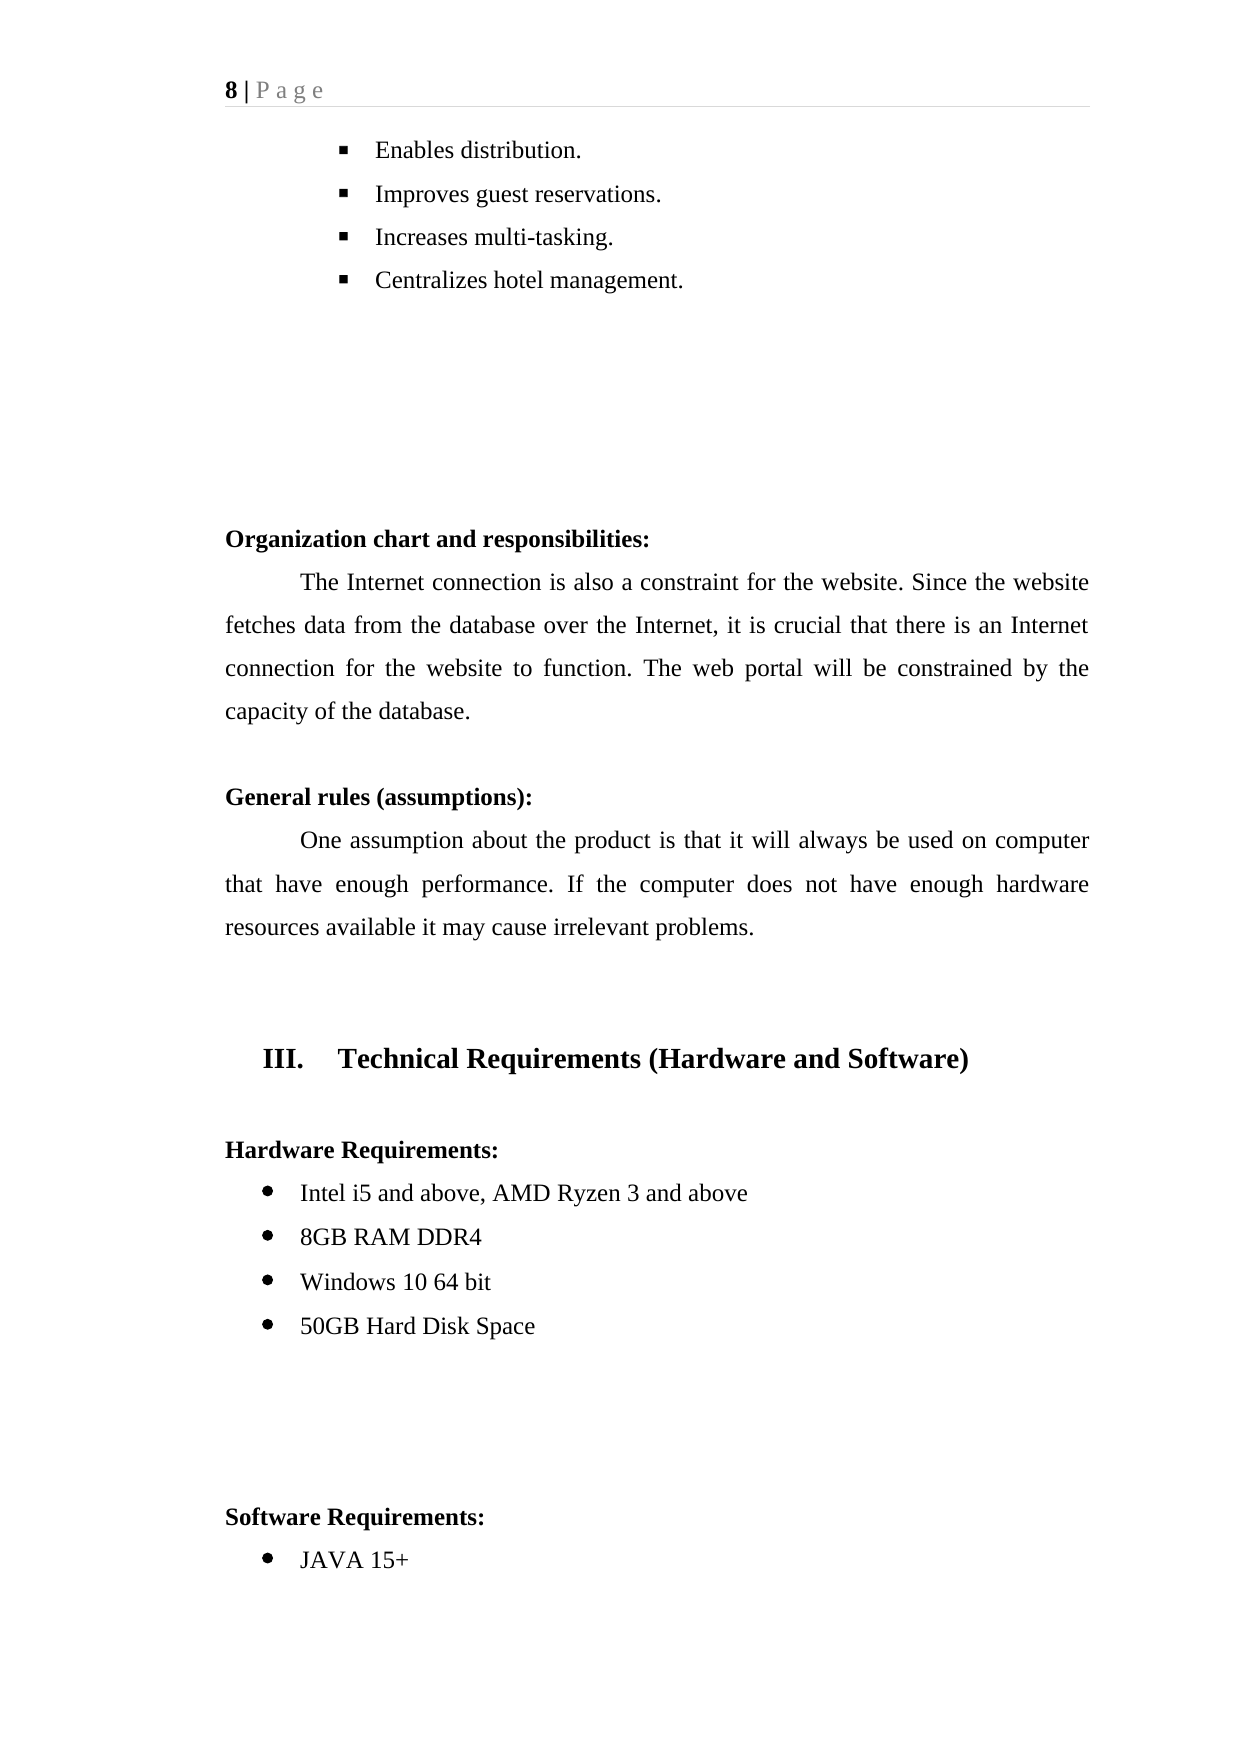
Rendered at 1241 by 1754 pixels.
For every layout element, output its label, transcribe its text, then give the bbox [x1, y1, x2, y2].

text Organization chart and responsibilities: [225, 524, 1090, 552]
text General rules (assumptions): [225, 782, 1090, 811]
list Improves guest reservations. [337, 179, 1090, 207]
list Increases multi-tasking. [337, 222, 1090, 251]
text Hardware Requirements: [225, 1135, 1090, 1163]
list Intel i5 and above, AMD Ryzen 3 and above [262, 1178, 1090, 1207]
list 8GB RAM DDR4 [262, 1222, 1090, 1252]
list JAVA 15+ [262, 1545, 1090, 1574]
list Enables distribution. [337, 136, 1090, 164]
list Technical Requirements (Hardware and Software) [262, 1041, 1090, 1075]
text One assumption about the product is that it will always be used on computer that have enough performance. If the computer does not have enough hardware resources available it may cause irrelevant problems. [225, 826, 1090, 941]
list Windows 10 64 bit [262, 1267, 1090, 1296]
text Software Requirements: [225, 1502, 1090, 1531]
list 50GB Hard Disk Space [262, 1311, 1090, 1341]
list Centralizes hotel management. [337, 265, 1090, 294]
text The Internet connection is also a constraint for the website. Since the website fetches data from the database over the Internet, it is crucial that there is an Internet connection for the website to function. The web portal will be constrained by the capacity of the database. [225, 567, 1090, 725]
